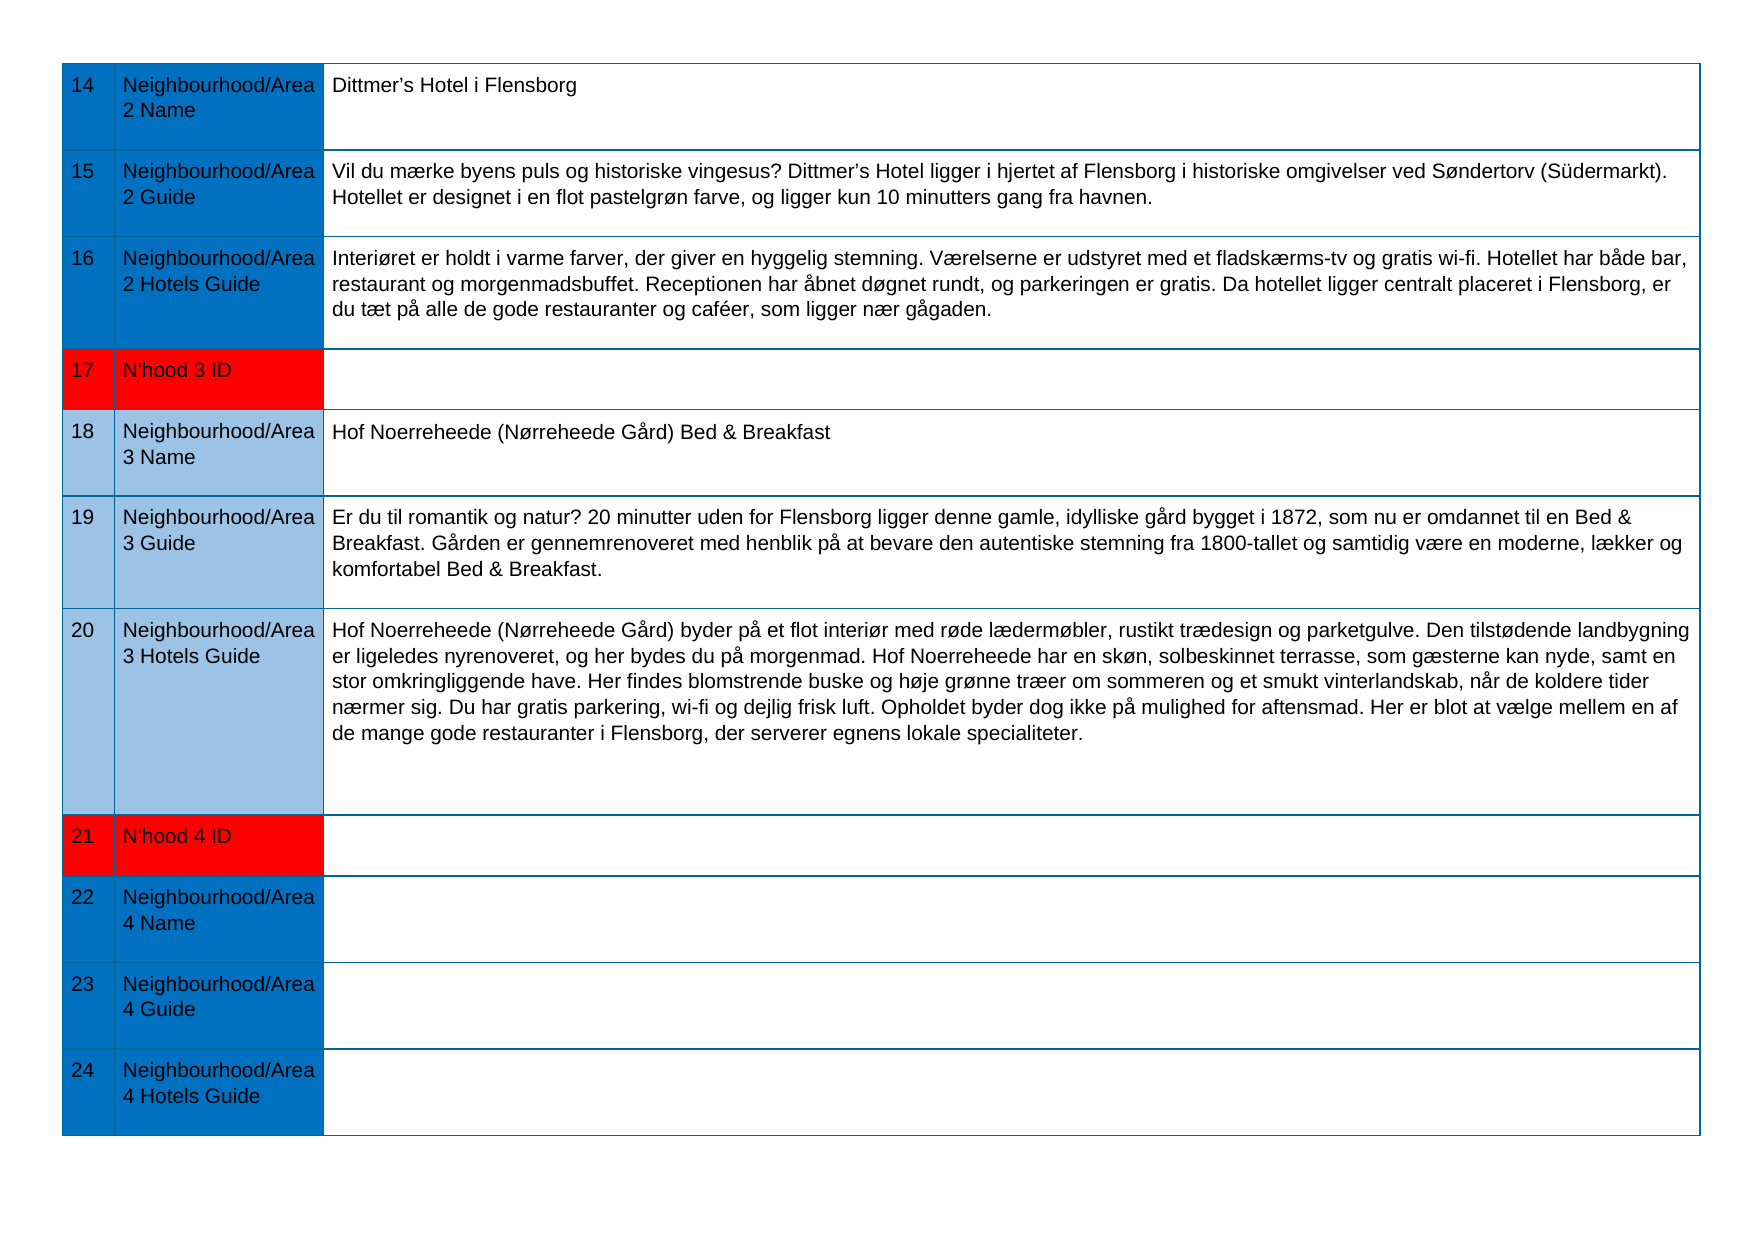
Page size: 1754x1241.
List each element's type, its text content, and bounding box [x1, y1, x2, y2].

table_cell Neighbourhood/Area 2 Guide [115, 151, 323, 236]
table_cell [324, 1050, 1699, 1135]
table_cell N'hood 4 ID [115, 816, 323, 875]
table_cell 22 [63, 877, 114, 962]
table_cell 19 [63, 497, 114, 608]
table_cell 15 [63, 151, 114, 236]
table_cell Neighbourhood/Area 3 Guide [115, 497, 323, 608]
table_cell N'hood 3 ID [115, 350, 323, 409]
table_cell Neighbourhood/Area 3 Name [115, 410, 323, 495]
table_cell Interiøret er holdt i varme farver, der giver en hyggelig stemning. Værelserne er udstyret med et fladskærms-tv og gratis wi-fi. Hotellet har både bar, restaurant og morgenmadsbuffet. Receptionen har åbnet døgnet rundt, og parkeringen er gratis. Da hotellet ligger centralt placeret i Flensborg, er du tæt på alle de gode restauranter og caféer, som ligger nær gågaden. [324, 237, 1699, 348]
table_cell [324, 350, 1699, 409]
table_cell Er du til romantik og natur? 20 minutter uden for Flensborg ligger denne gamle, idylliske gård bygget i 1872, som nu er omdannet til en Bed & Breakfast. Gården er gennemrenoveret med henblik på at bevare den autentiske stemning fra 1800-tallet og samtidig være en moderne, lækker og komfortabel Bed & Breakfast. [324, 497, 1699, 608]
table_cell [324, 877, 1699, 962]
table_cell Hof Noerreheede (Nørreheede Gård) byder på et flot interiør med røde lædermøbler, rustikt trædesign og parketgulve. Den tilstødende landbygning er ligeledes nyrenoveret, og her bydes du på morgenmad. Hof Noerreheede har en skøn, solbeskinnet terrasse, som gæsterne kan nyde, samt en stor omkringliggende have. Her findes blomstrende buske og høje grønne træer om sommeren og et smukt vinterlandskab, når de koldere tider nærmer sig. Du har gratis parkering, wi-fi og dejlig frisk luft. Opholdet byder dog ikke på mulighed for aftensmad. Her er blot at vælge mellem en af de mange gode restauranter i Flensborg, der serverer egnens lokale specialiteter. [324, 609, 1699, 814]
table_cell Neighbourhood/Area 3 Hotels Guide [115, 609, 323, 814]
table_cell Neighbourhood/Area 2 Name [115, 64, 323, 149]
table_cell 17 [63, 350, 114, 409]
table_cell Dittmer’s Hotel i Flensborg [324, 64, 1699, 149]
table_cell 20 [63, 609, 114, 814]
table_cell 16 [63, 237, 114, 348]
table_cell 21 [63, 816, 114, 875]
table_cell [324, 963, 1699, 1048]
table_cell Hof Noerreheede (Nørreheede Gård) Bed & Breakfast [324, 410, 1699, 495]
table_cell Neighbourhood/Area 4 Guide [115, 963, 323, 1048]
table_cell 24 [63, 1050, 114, 1135]
table_cell Neighbourhood/Area 4 Name [115, 877, 323, 962]
table_cell Vil du mærke byens puls og historiske vingesus? Dittmer’s Hotel ligger i hjertet af Flensborg i historiske omgivelser ved Søndertorv (Südermarkt). Hotellet er designet i en flot pastelgrøn farve, og ligger kun 10 minutters gang fra havnen. [324, 151, 1699, 236]
table_cell [324, 816, 1699, 875]
table_cell 14 [63, 64, 114, 149]
table_cell Neighbourhood/Area 2 Hotels Guide [115, 237, 323, 348]
table_cell Neighbourhood/Area 4 Hotels Guide [115, 1050, 323, 1135]
table_cell 23 [63, 963, 114, 1048]
table_cell 18 [63, 410, 114, 495]
